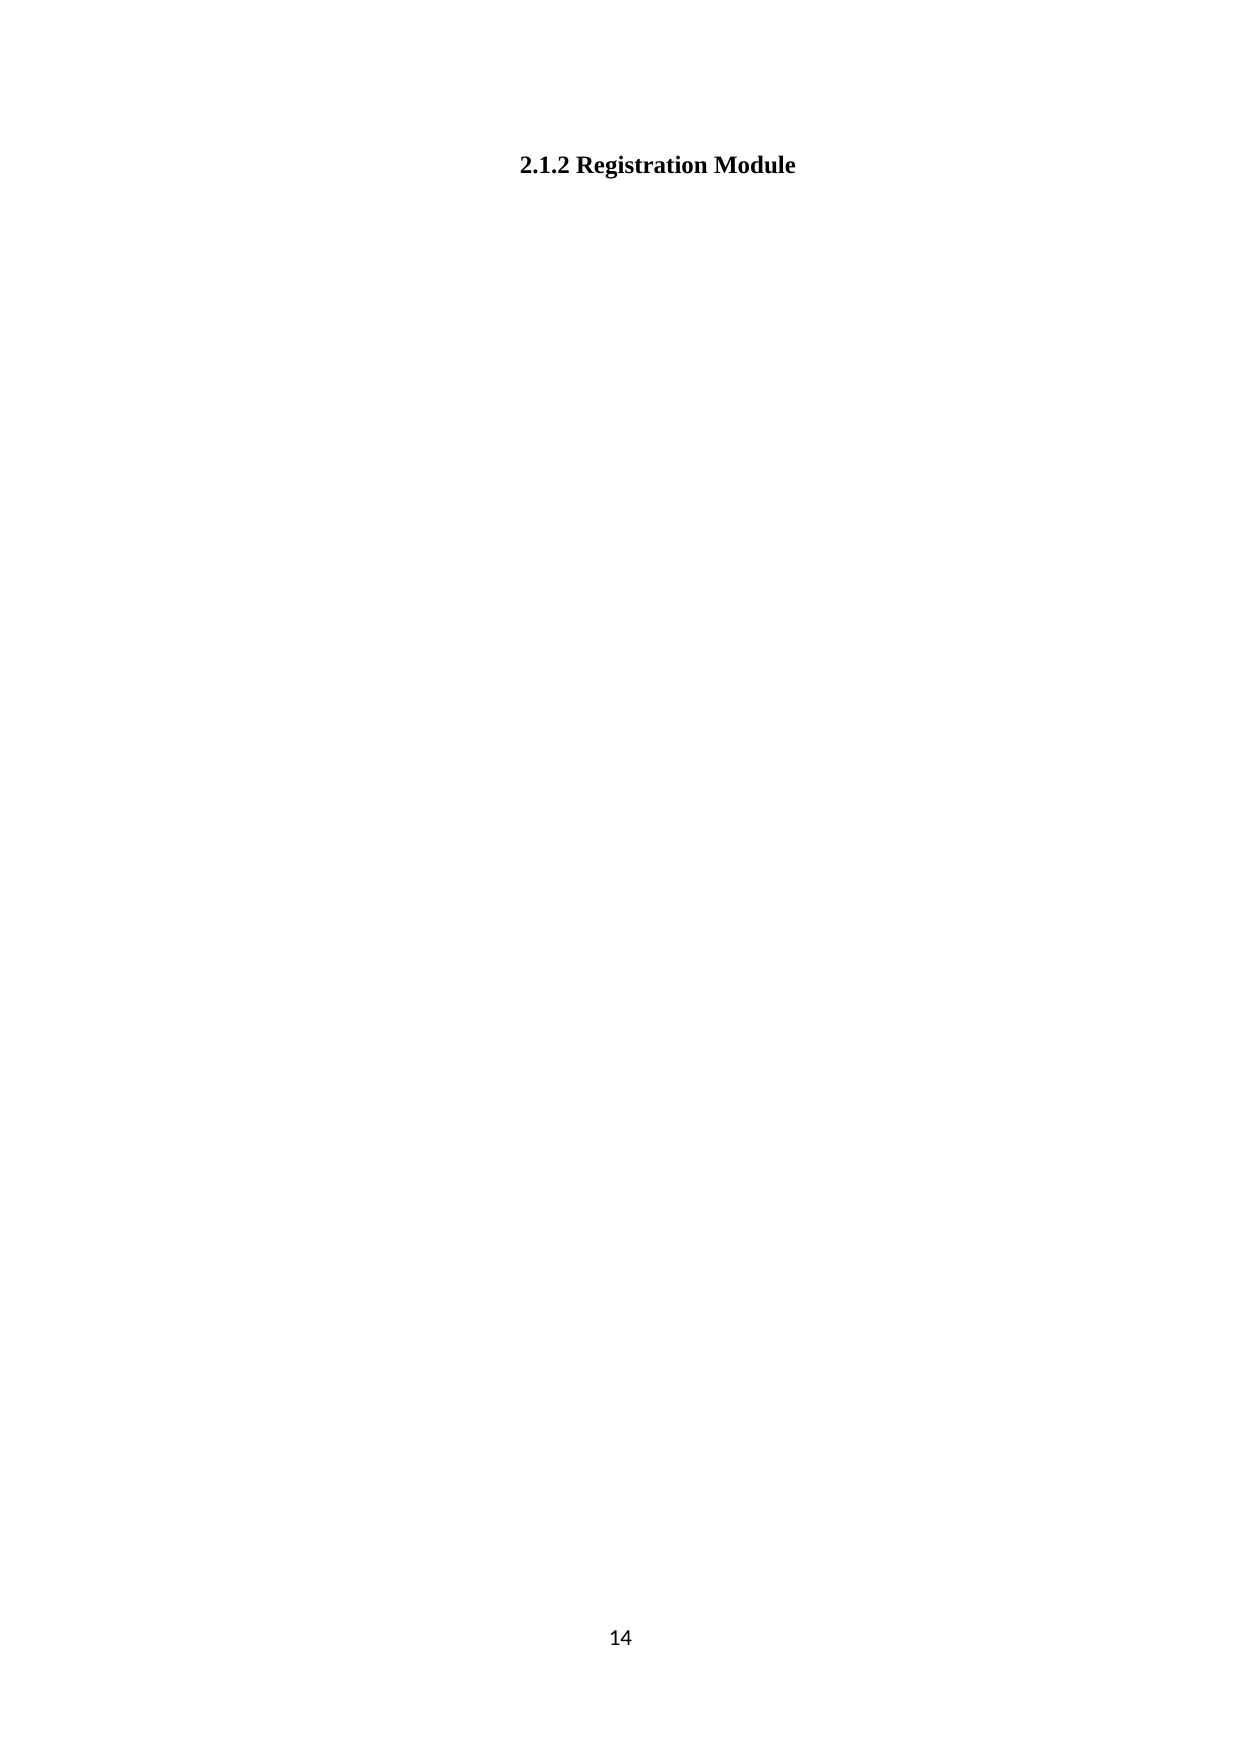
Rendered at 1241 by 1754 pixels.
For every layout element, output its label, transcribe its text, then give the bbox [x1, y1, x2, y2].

text 2.1.2 Registration ModuleFig: 2.1.2 [187, 150, 1053, 179]
